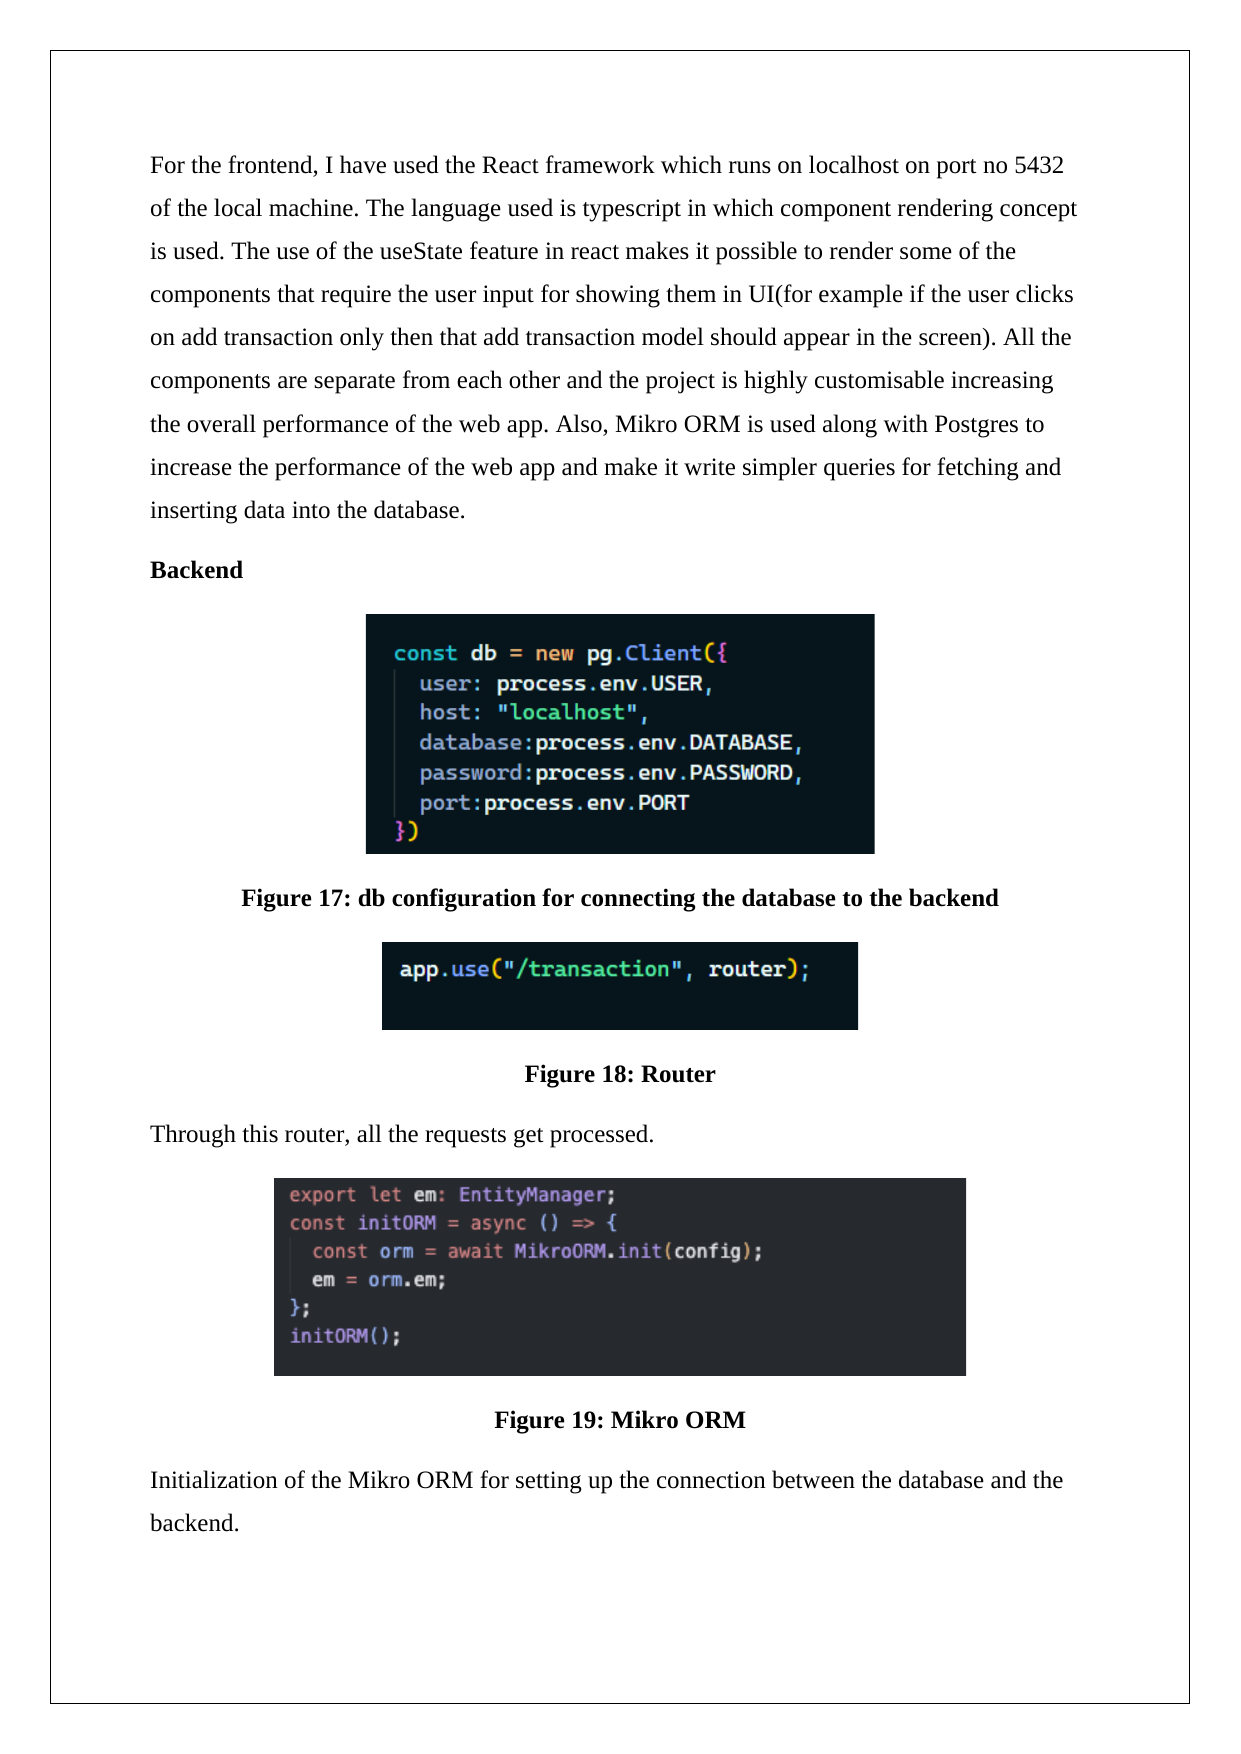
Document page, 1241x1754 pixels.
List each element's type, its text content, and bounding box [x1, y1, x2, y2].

text For the frontend, I have used the React framework which runs on localhost on port no 5432 of the local machine. The language used is typescript in which component rendering concept is used. The use of the useState feature in react makes it possible to render some of the components that require the user input for showing them in UI(for example if the user clicks on add transaction only then that add transaction model should appear in the screen). All the components are separate from each other and the project is highly customisable increasing the overall performance of the web app. Also, Mikro ORM is used along with Postgres to increase the performance of the web app and make it write simpler queries for fetching and inserting data into the database. [150, 150, 1090, 524]
text Figure 17: db configuration for connecting the database to the backend [150, 883, 1090, 912]
text Figure 18: Router [150, 1059, 1090, 1088]
picture [365, 614, 875, 854]
picture [274, 1178, 967, 1376]
picture [382, 942, 859, 1030]
text Figure 19: Mikro ORM [150, 1405, 1090, 1434]
text Through this router, all the requests get processed. [150, 1119, 1090, 1147]
text Backend [150, 555, 1090, 583]
text Initialization of the Mikro ORM for setting up the connection between the database and the backend. [150, 1465, 1090, 1537]
